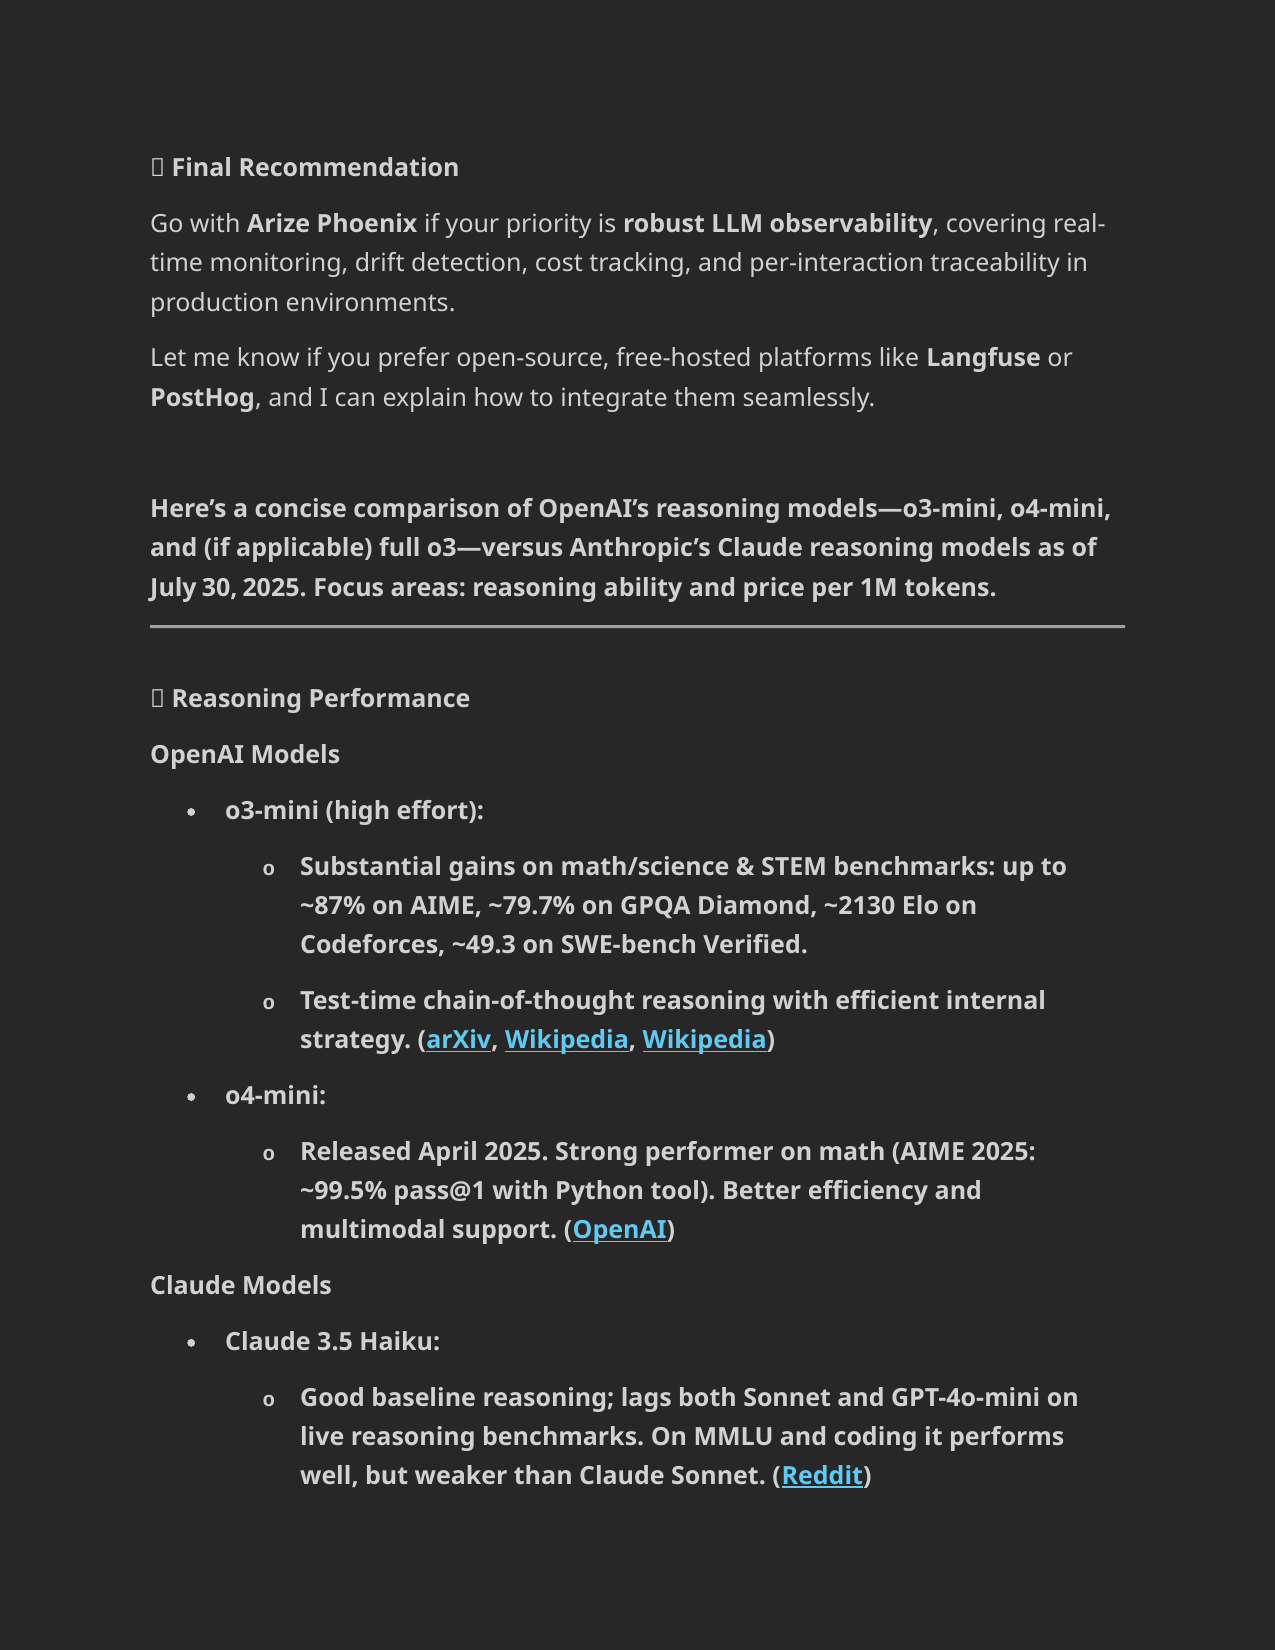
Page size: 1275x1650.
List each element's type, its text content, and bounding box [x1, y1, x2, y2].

text ✅ Final Recommendation [150, 150, 1125, 184]
text Here’s a concise comparison of OpenAI’s reasoning models—o3-mini, o4-mini, and (if applicable) full o3—versus Anthropic’s Claude reasoning models as of July 30, 2025. Focus areas: reasoning ability and price per 1M tokens. [150, 491, 1125, 603]
list Good baseline reasoning; lags both Sonnet and GPT-4o-mini on live reasoning benchmarks. On MMLU and coding it performs well, but weaker than Claude Sonnet. (Reddit) [262, 1379, 1125, 1492]
list Substantial gains on math/science & STEM benchmarks: up to ~87% on AIME, ~79.7% on GPQA Diamond, ~2130 Elo on Codeforces, ~49.3 on SWE-bench Verified. [262, 848, 1125, 961]
list Released April 2025. Strong performer on math (AIME 2025: ~99.5% pass@1 with Python tool). Better efficiency and multimodal support. (OpenAI) [262, 1133, 1125, 1246]
list Test-time chain-of-thought reasoning with efficient internal strategy. (arXiv, Wikipedia, Wikipedia) [262, 982, 1125, 1056]
text 🧠 Reasoning Performance [150, 681, 1125, 715]
text Let me know if you prefer open-source, free-hosted platforms like Langfuse or PostHog, and I can explain how to integrate them seamlessly. [150, 340, 1125, 413]
text OpenAI Models [150, 737, 1125, 771]
text Go with Arize Phoenix if your priority is robust LLM observability, covering real-time monitoring, drift detection, cost tracking, and per-interaction traceability in production environments. [150, 206, 1125, 318]
text Claude Models [150, 1267, 1125, 1302]
list o3-mini (high effort): [187, 792, 1125, 827]
list Claude 3.5 Haiku: [187, 1323, 1125, 1357]
list o4-mini: [187, 1077, 1125, 1112]
